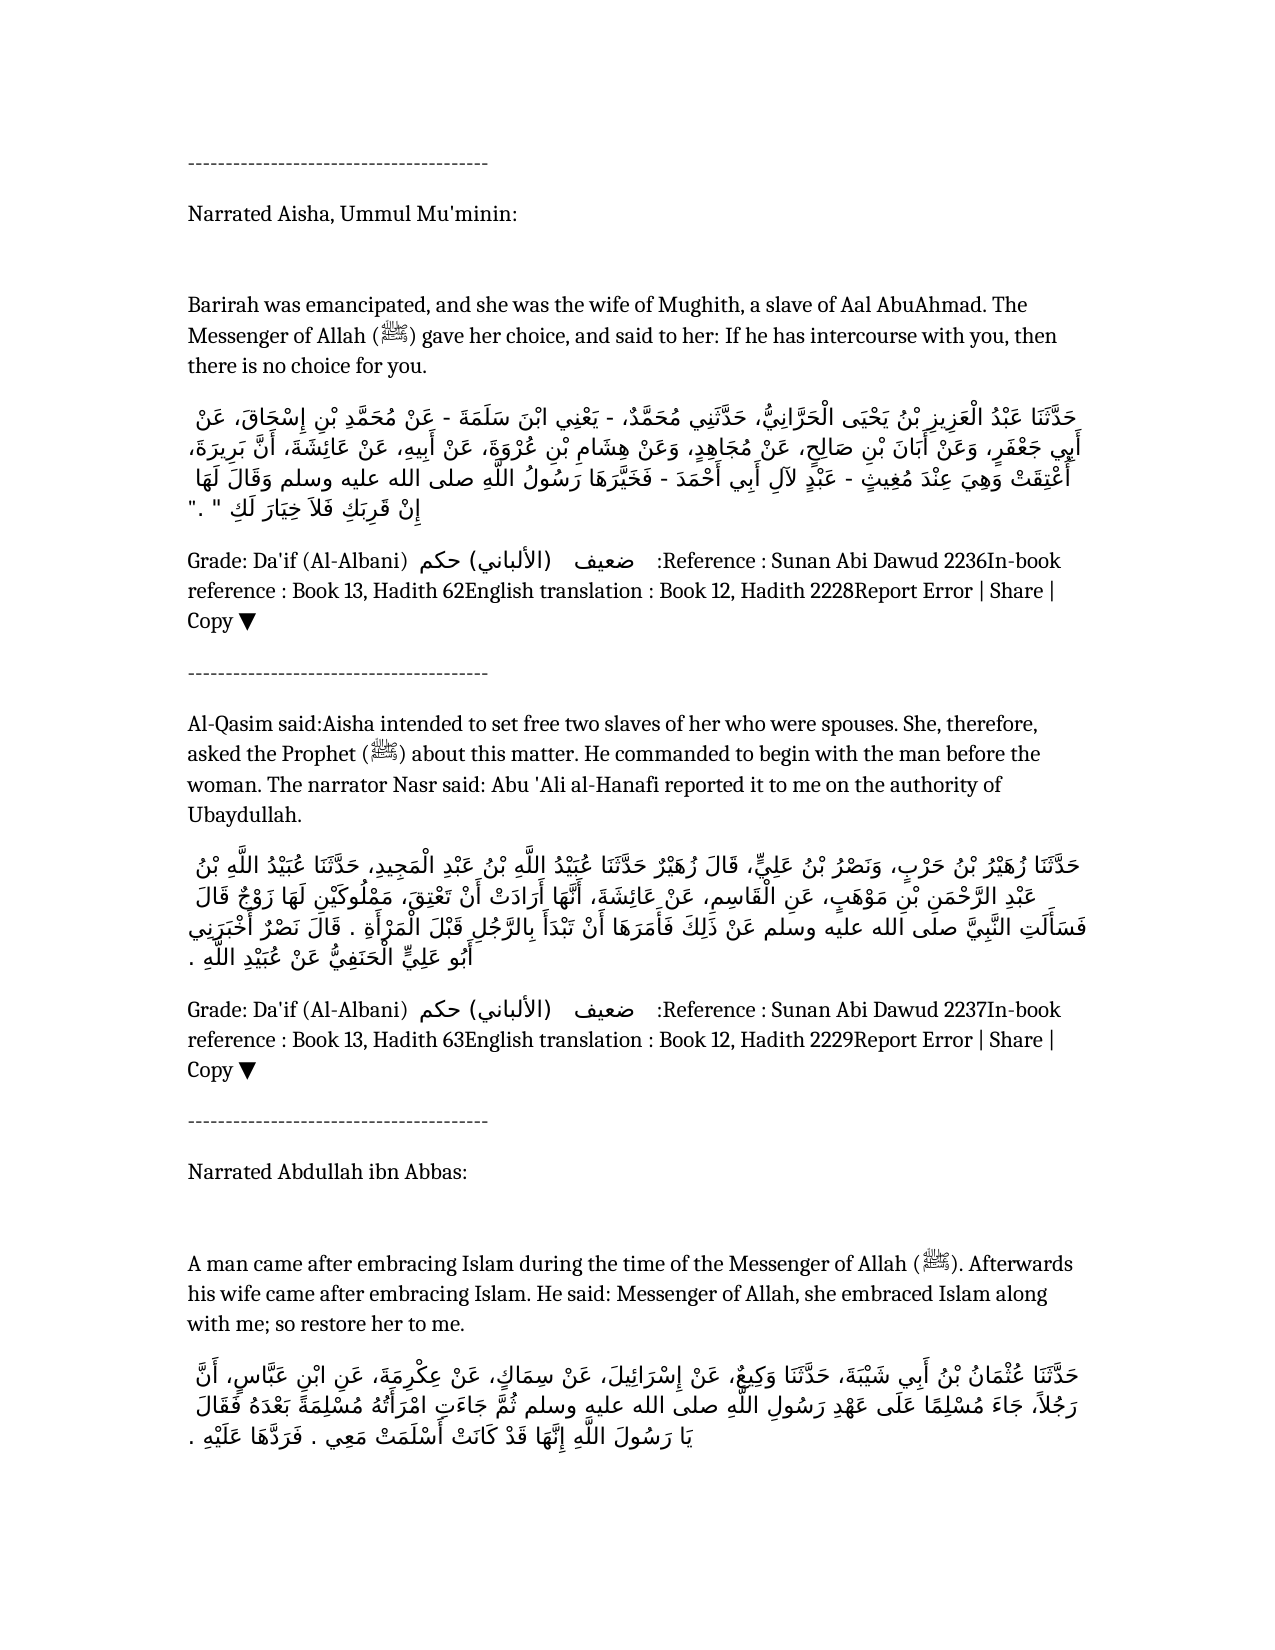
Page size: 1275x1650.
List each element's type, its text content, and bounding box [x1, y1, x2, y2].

text ---------------------------------------- [187, 1108, 1087, 1134]
text Grade: Da'if (Al-Albani) ضعيف (الألباني) حكم :Reference : Sunan Abi Dawud 2237In-book reference : Book 13, Hadith 63English translation : Book 12, Hadith 2229Report Error | Share | Copy ▼ [187, 996, 1087, 1083]
text حَدَّثَنَا عُثْمَانُ بْنُ أَبِي شَيْبَةَ، حَدَّثَنَا وَكِيعٌ، عَنْ إِسْرَائِيلَ، عَنْ سِمَاكٍ، عَنْ عِكْرِمَةَ، عَنِ ابْنِ عَبَّاسٍ، أَنَّ رَجُلاً، جَاءَ مُسْلِمًا عَلَى عَهْدِ رَسُولِ اللَّهِ صلى الله عليه وسلم ثُمَّ جَاءَتِ امْرَأَتُهُ مُسْلِمَةً بَعْدَهُ فَقَالَ يَا رَسُولَ اللَّهِ إِنَّهَا قَدْ كَانَتْ أَسْلَمَتْ مَعِي ‏.‏ فَرَدَّهَا عَلَيْهِ ‏.‏ [187, 1362, 1087, 1450]
text Al-Qasim said:Aisha intended to set free two slaves of her who were spouses. She, therefore, asked the Prophet (ﷺ) about this matter. He commanded to begin with the man before the woman. The narrator Nasr said: Abu 'Ali al-Hanafi reported it to me on the authority of Ubaydullah. [187, 710, 1087, 828]
text ---------------------------------------- [187, 659, 1087, 686]
text حَدَّثَنَا عَبْدُ الْعَزِيزِ بْنُ يَحْيَى الْحَرَّانِيُّ، حَدَّثَنِي مُحَمَّدٌ، - يَعْنِي ابْنَ سَلَمَةَ - عَنْ مُحَمَّدِ بْنِ إِسْحَاقَ، عَنْ أَبِي جَعْفَرٍ، وَعَنْ أَبَانَ بْنِ صَالِحٍ، عَنْ مُجَاهِدٍ، وَعَنْ هِشَامِ بْنِ عُرْوَةَ، عَنْ أَبِيهِ، عَنْ عَائِشَةَ، أَنَّ بَرِيرَةَ، أُعْتِقَتْ وَهِيَ عِنْدَ مُغِيثٍ - عَبْدٍ لآلِ أَبِي أَحْمَدَ - فَخَيَّرَهَا رَسُولُ اللَّهِ صلى الله عليه وسلم وَقَالَ لَهَا ‏ "‏ إِنْ قَرِبَكِ فَلاَ خِيَارَ لَكِ ‏"‏ ‏.‏ [187, 404, 1087, 522]
text Narrated Aisha, Ummul Mu'minin: Barirah was emancipated, and she was the wife of Mughith, a slave of Aal AbuAhmad. The Messenger of Allah (ﷺ) gave her choice, and said to her: If he has intercourse with you, then there is no choice for you. [187, 201, 1087, 379]
text Narrated Abdullah ibn Abbas: A man came after embracing Islam during the time of the Messenger of Allah (ﷺ). Afterwards his wife came after embracing Islam. He said: Messenger of Allah, she embraced Islam along with me; so restore her to me. [187, 1159, 1087, 1337]
text Grade: Da'if (Al-Albani) ضعيف (الألباني) حكم :Reference : Sunan Abi Dawud 2236In-book reference : Book 13, Hadith 62English translation : Book 12, Hadith 2228Report Error | Share | Copy ▼ [187, 547, 1087, 635]
text ---------------------------------------- [187, 150, 1087, 176]
text حَدَّثَنَا زُهَيْرُ بْنُ حَرْبٍ، وَنَصْرُ بْنُ عَلِيٍّ، قَالَ زُهَيْرٌ حَدَّثَنَا عُبَيْدُ اللَّهِ بْنُ عَبْدِ الْمَجِيدِ، حَدَّثَنَا عُبَيْدُ اللَّهِ بْنُ عَبْدِ الرَّحْمَنِ بْنِ مَوْهَبٍ، عَنِ الْقَاسِمِ، عَنْ عَائِشَةَ، أَنَّهَا أَرَادَتْ أَنْ تَعْتِقَ، مَمْلُوكَيْنِ لَهَا زَوْجٌ قَالَ فَسَأَلَتِ النَّبِيَّ صلى الله عليه وسلم عَنْ ذَلِكَ فَأَمَرَهَا أَنْ تَبْدَأَ بِالرَّجُلِ قَبْلَ الْمَرْأَةِ ‏.‏ قَالَ نَصْرٌ أَخْبَرَنِي أَبُو عَلِيٍّ الْحَنَفِيُّ عَنْ عُبَيْدِ اللَّهِ ‏.‏ [187, 853, 1087, 971]
